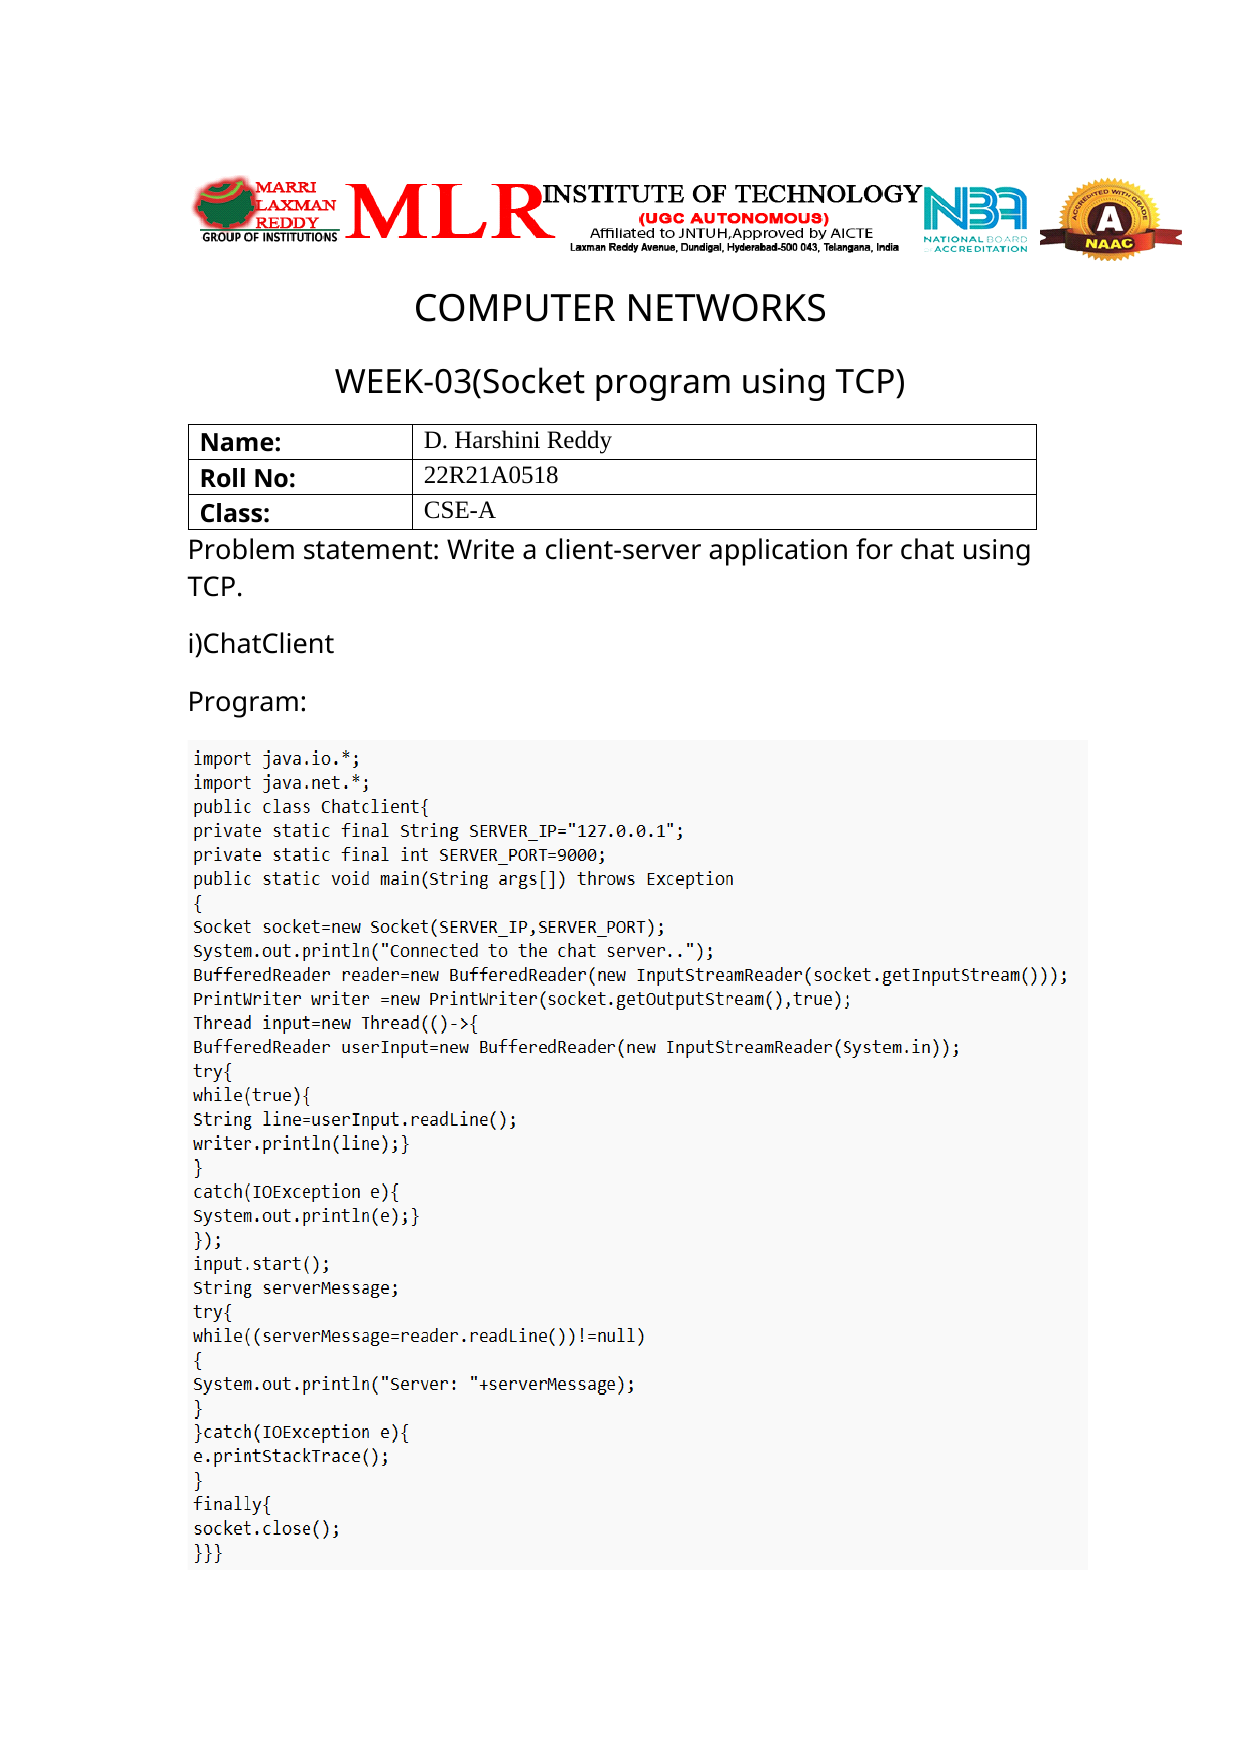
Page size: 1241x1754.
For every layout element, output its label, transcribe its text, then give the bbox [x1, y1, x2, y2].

text i)ChatClient [187, 625, 1053, 662]
table_header Name: [189, 425, 412, 459]
table_cell 22R21A0518 [413, 460, 1036, 494]
text WEEK-03(Socket program using TCP) [187, 358, 1053, 403]
text COMPUTER NETWORKS [187, 261, 1053, 333]
text Problem statement: Write a client-server application for chat using TCP. [187, 530, 1053, 604]
table_cell Class: [189, 495, 412, 529]
picture [187, 175, 1185, 261]
table_cell CSE-A [413, 495, 1036, 529]
table_header D. Harshini Reddy [413, 425, 1036, 459]
text Program: [187, 683, 1053, 719]
table_cell Roll No: [189, 460, 412, 494]
picture [187, 740, 1088, 1570]
